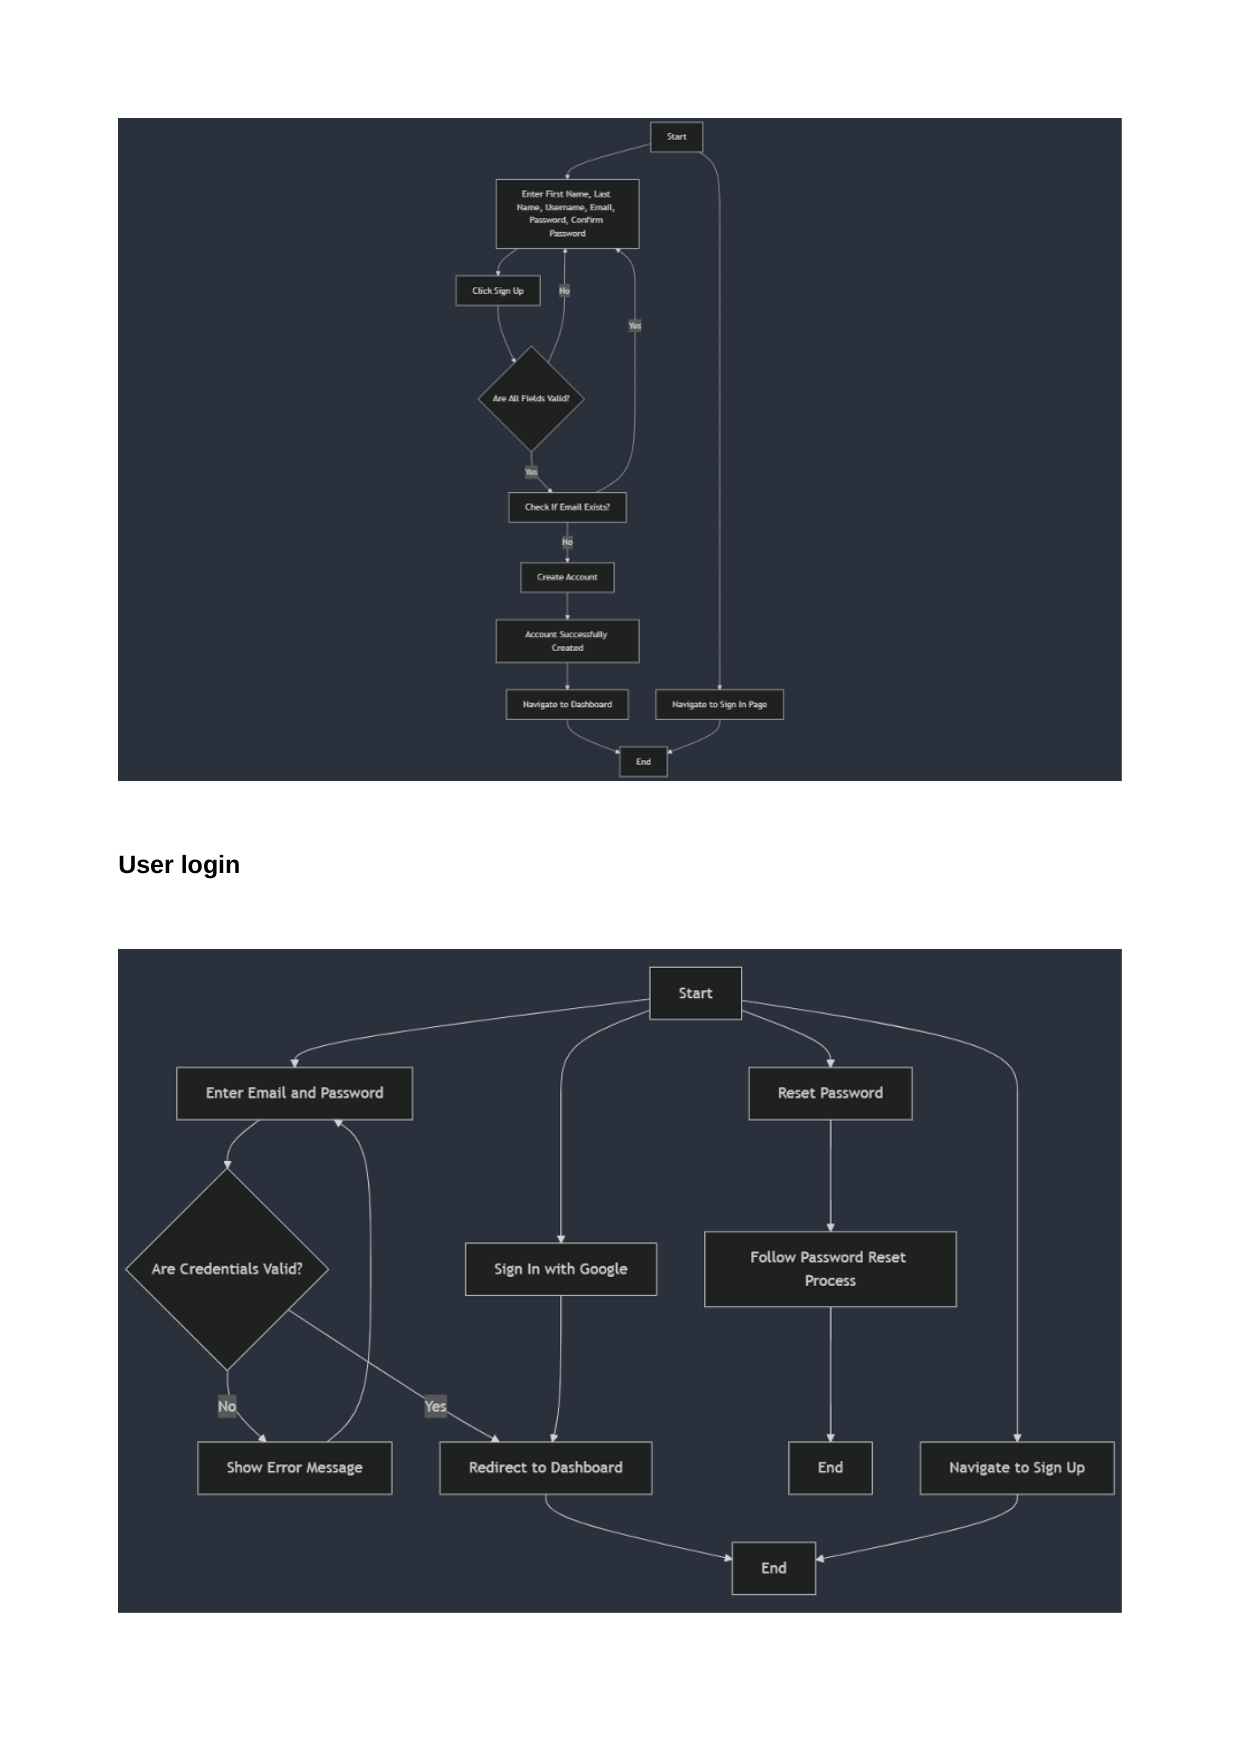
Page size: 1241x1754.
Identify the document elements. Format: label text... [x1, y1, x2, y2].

picture [118, 118, 1123, 781]
text User login [118, 851, 1122, 879]
picture [118, 949, 1123, 1614]
